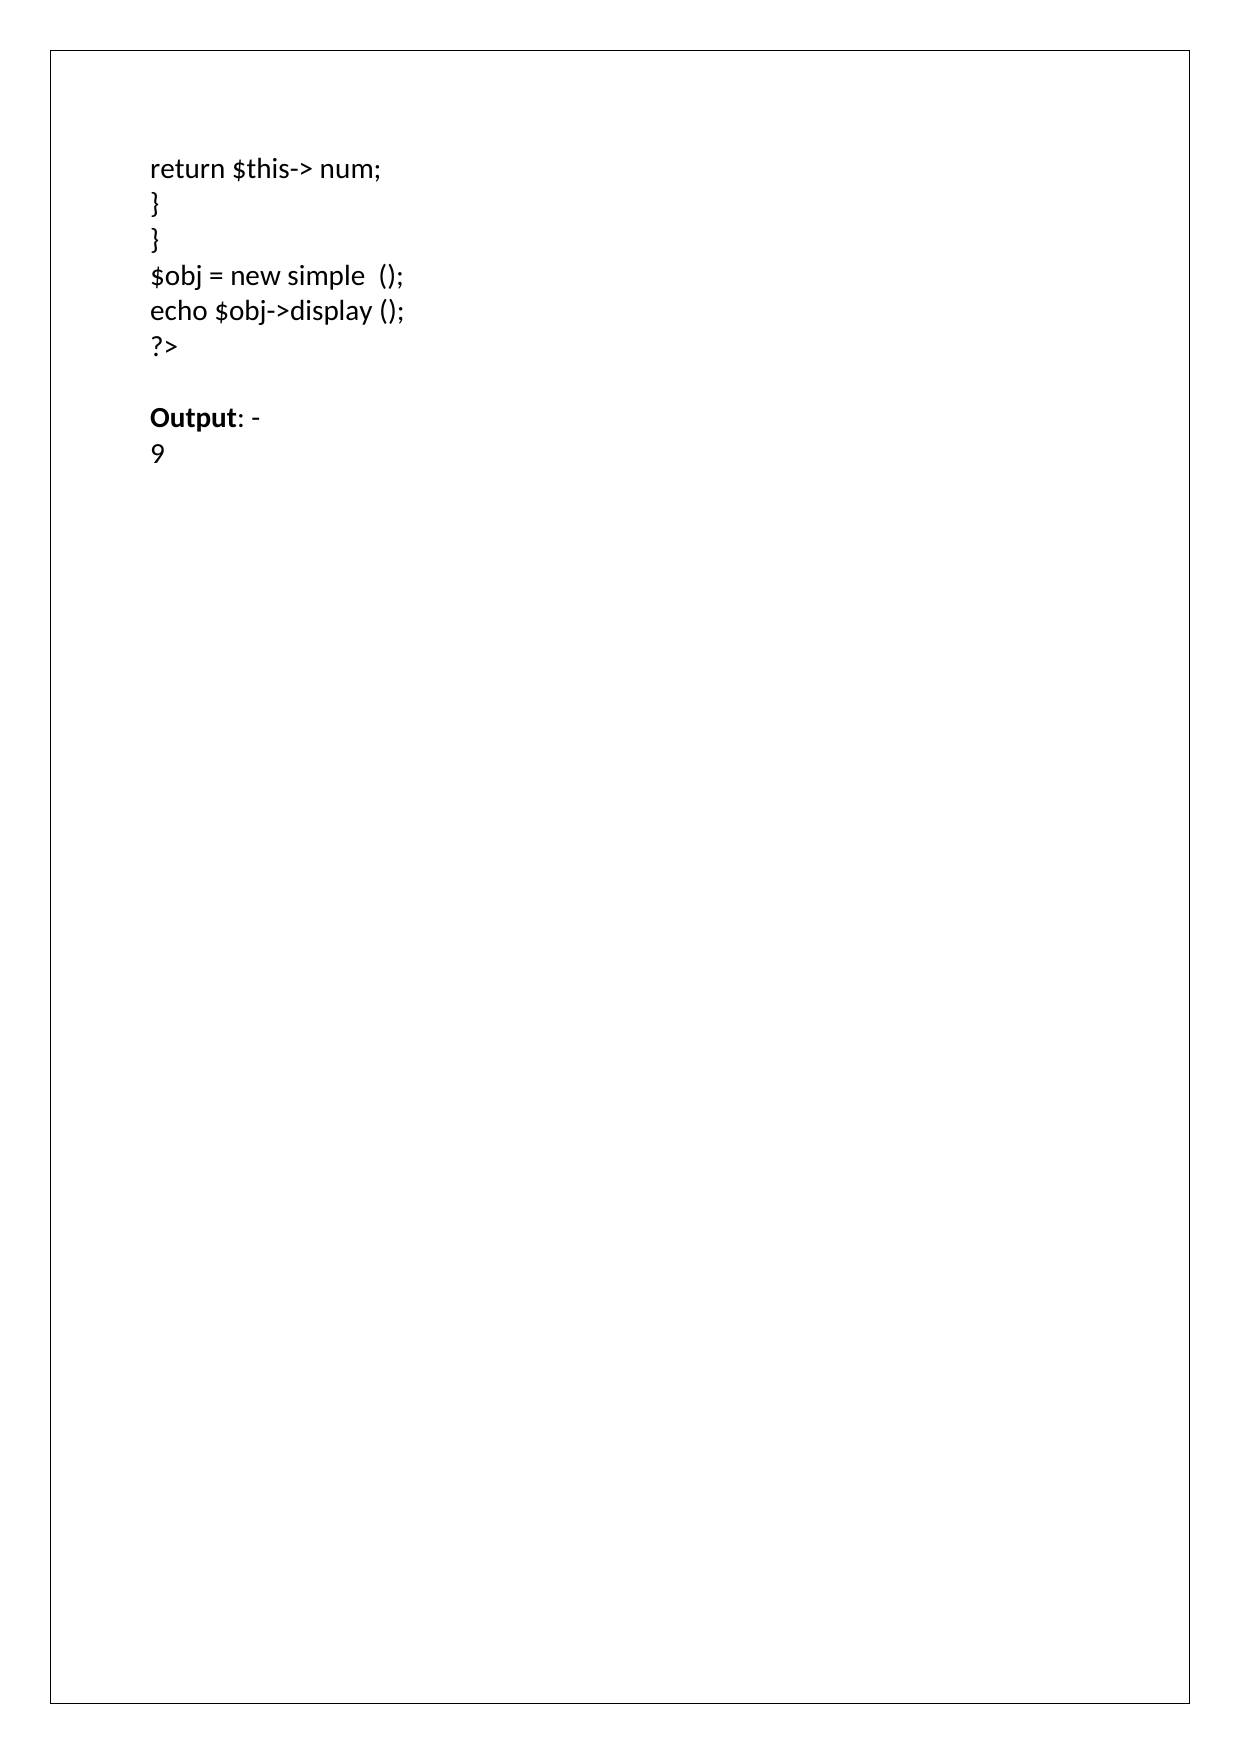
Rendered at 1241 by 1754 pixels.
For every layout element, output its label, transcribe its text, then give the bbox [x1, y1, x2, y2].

text echo $obj->display (); [150, 292, 1090, 328]
text $obj = new simple (); [150, 257, 1090, 292]
text } [150, 186, 1090, 221]
text return $this-> num; [150, 150, 1090, 186]
text 9 [150, 435, 1090, 471]
text Output: - [150, 399, 1090, 435]
text } [150, 221, 1090, 257]
text ?> [150, 328, 1090, 364]
